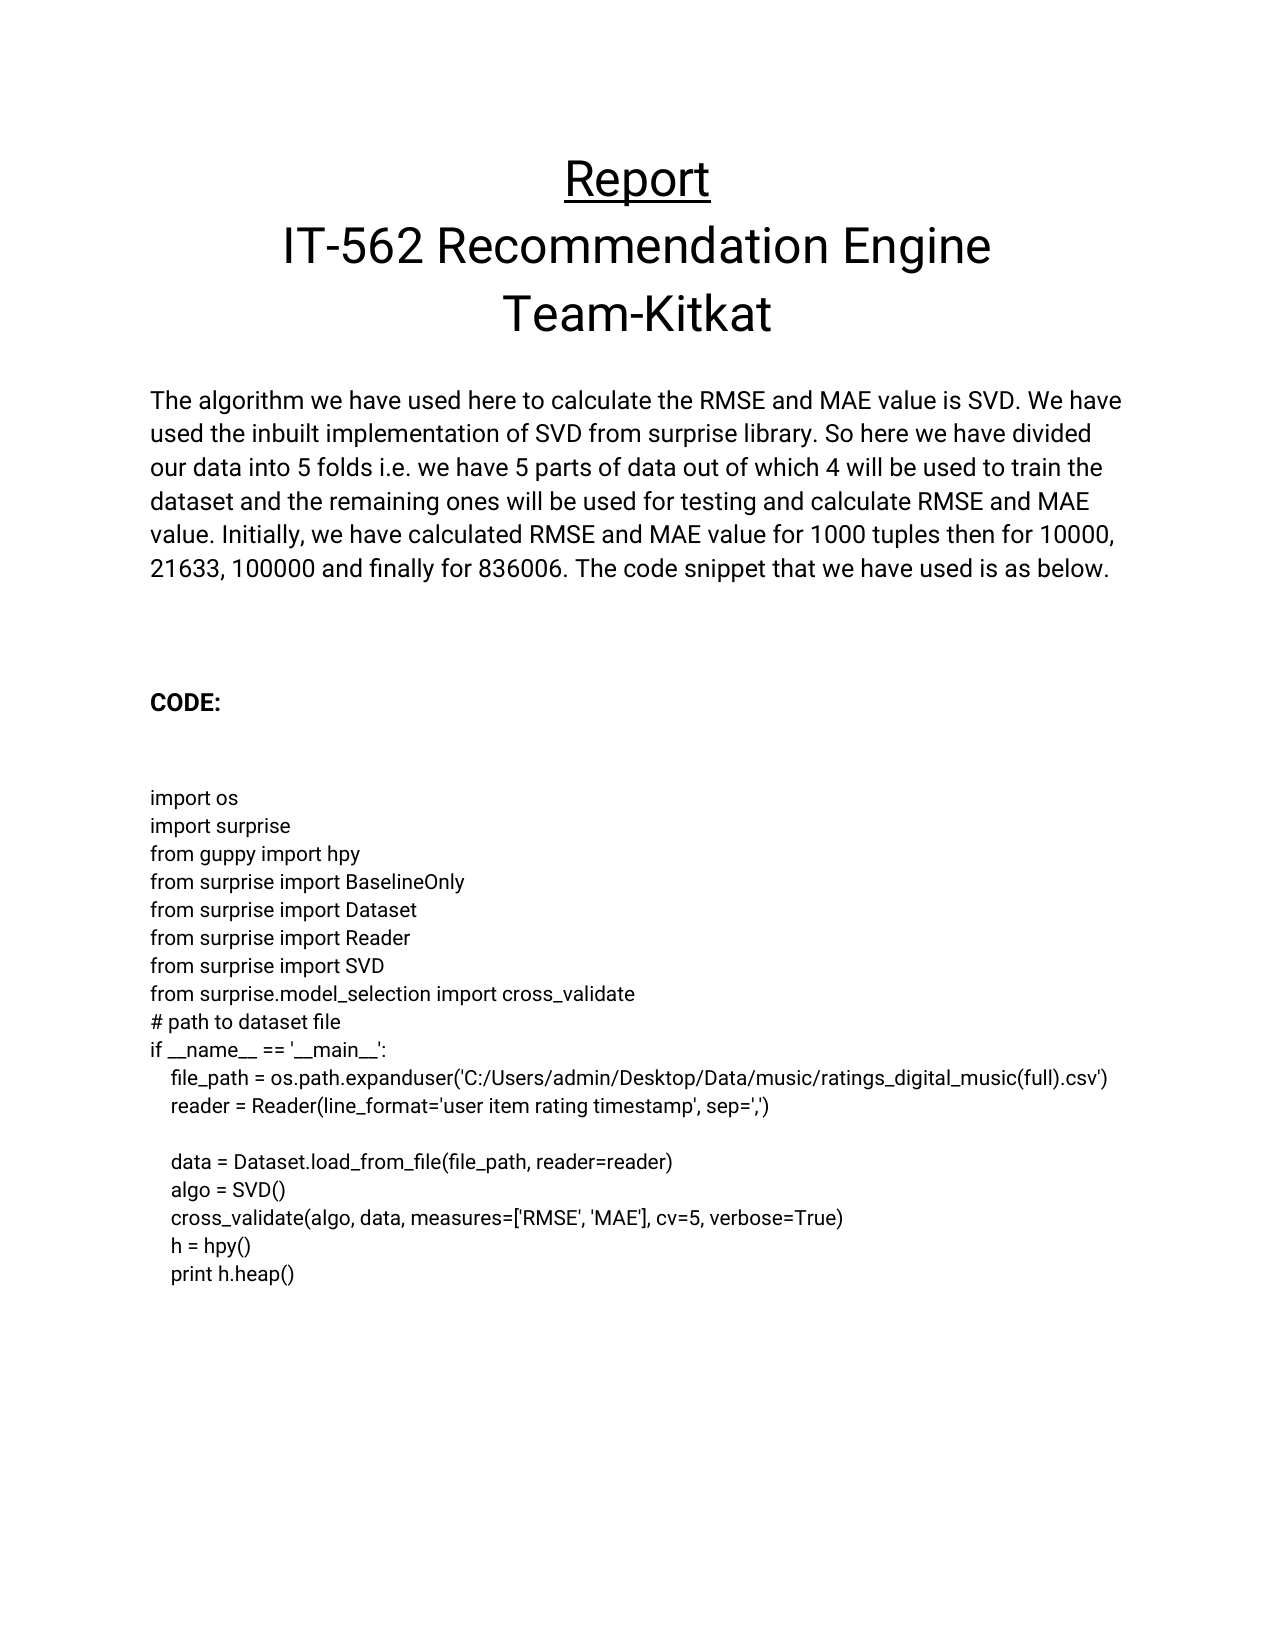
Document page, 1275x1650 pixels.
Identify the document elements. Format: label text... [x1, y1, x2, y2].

text CODE: [150, 689, 1125, 718]
text from surprise import Reader [150, 926, 1125, 951]
text if __name__ == '__main__': [150, 1038, 1125, 1063]
text # path to dataset file [150, 1010, 1125, 1035]
text from surprise import Dataset [150, 898, 1125, 923]
text cross_validate(algo, data, measures=['RMSE', 'MAE'], cv=5, verbose=True) [150, 1206, 1125, 1231]
text print h.heap() [150, 1262, 1125, 1287]
text import surprise [150, 814, 1125, 838]
text The algorithm we have used here to calculate the RMSE and MAE value is SVD. We have used the inbuilt implementation of SVD from surprise library. So here we have divided our data into 5 folds i.e. we have 5 parts of data out of which 4 will be used to train the dataset and the remaining ones will be used for testing and calculate RMSE and MAE value. Initially, we have calculated RMSE and MAE value for 1000 tuples then for 10000, 21633, 100000 and finally for 836006. The code snippet that we have used is as below. [150, 386, 1125, 583]
text from surprise import SVD [150, 954, 1125, 979]
text file_path = os.path.expanduser('C:/Users/admin/Desktop/Data/music/ratings_digital_music(full).csv') [150, 1066, 1125, 1091]
text algo = SVD() [150, 1178, 1125, 1203]
text from surprise.model_selection import cross_validate [150, 982, 1125, 1007]
text reader = Reader(line_format='user item rating timestamp', sep=',') [150, 1094, 1125, 1119]
text data = Dataset.load_from_file(file_path, reader=reader) [150, 1150, 1125, 1175]
text Team-Kitkat [150, 285, 1125, 343]
text from guppy import hpy [150, 842, 1125, 867]
text from surprise import BaselineOnly [150, 870, 1125, 894]
text Report [150, 150, 1125, 209]
text h = hpy() [150, 1234, 1125, 1259]
text import os [150, 786, 1125, 811]
text IT-562 Recommendation Engine [150, 217, 1125, 276]
